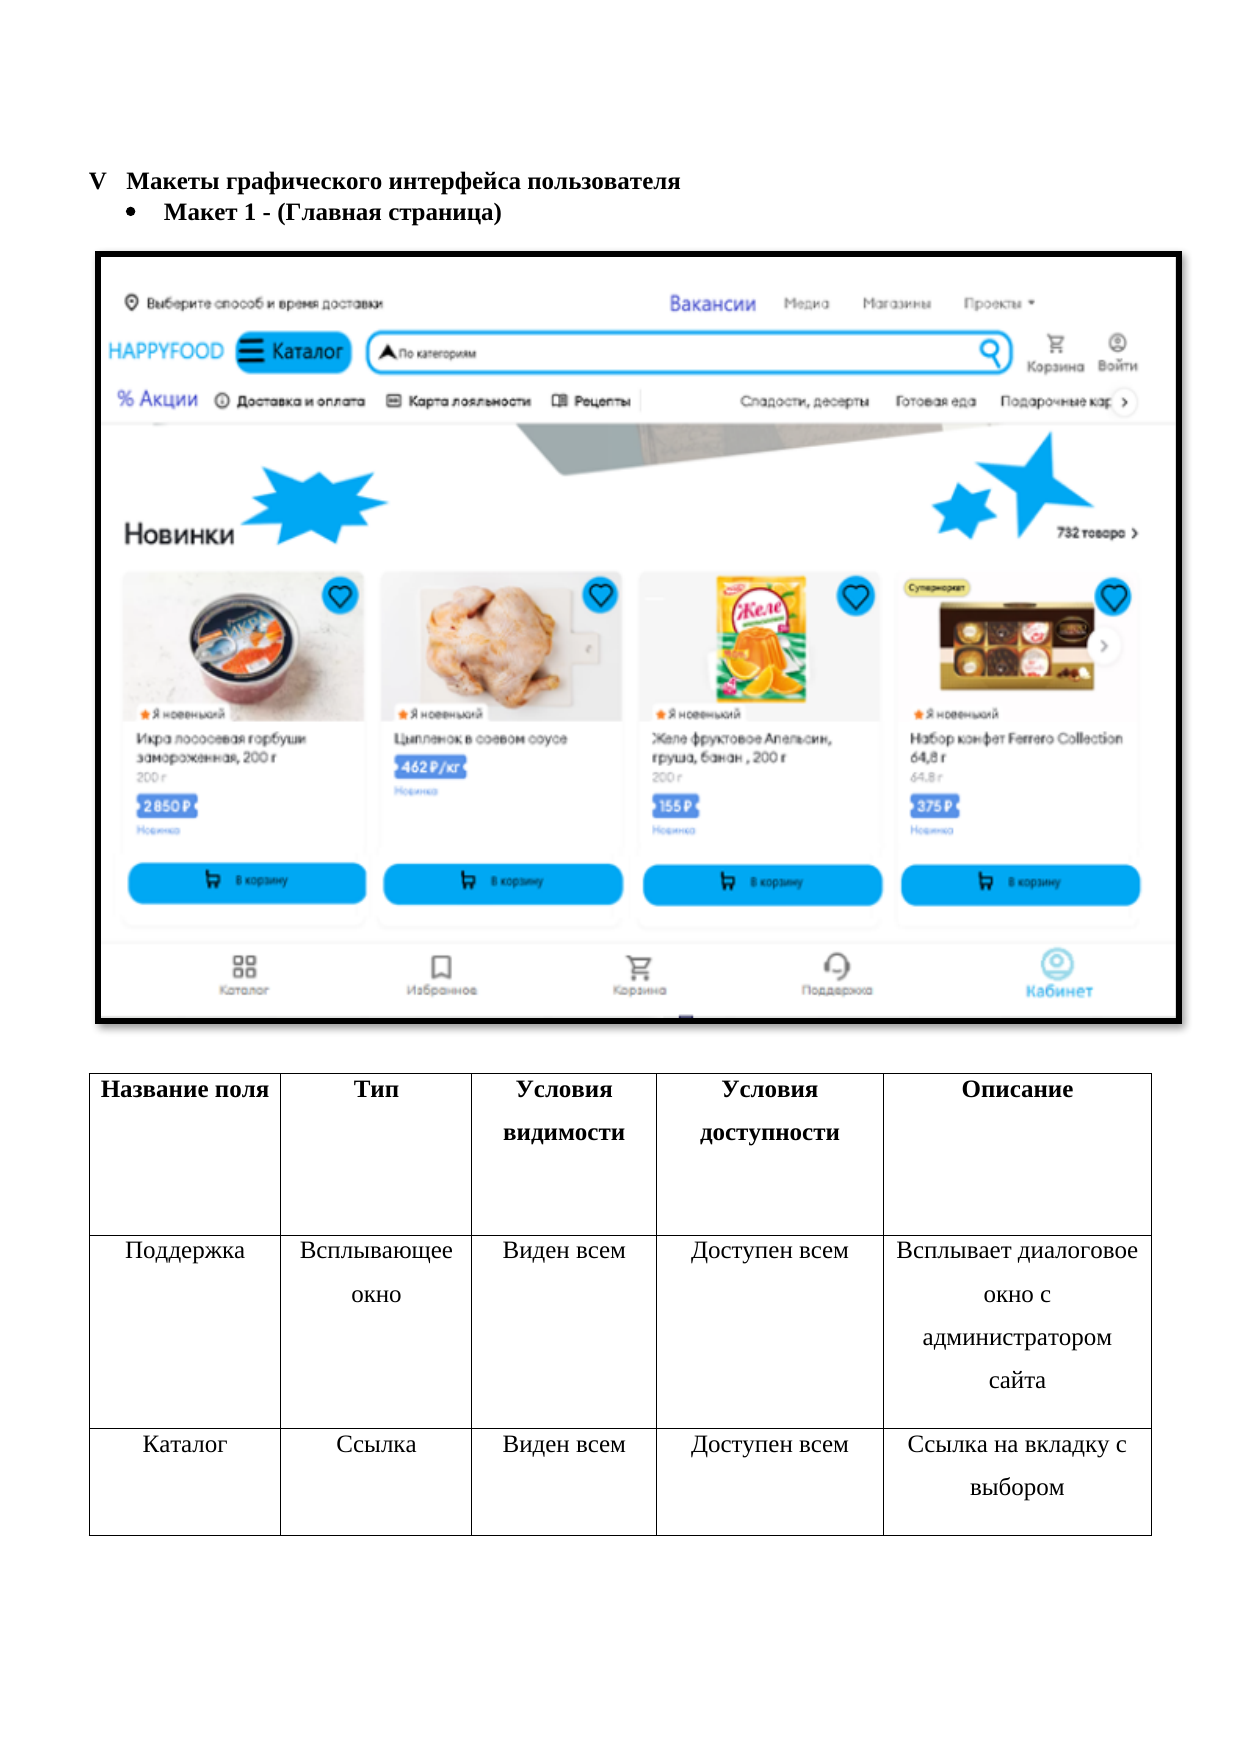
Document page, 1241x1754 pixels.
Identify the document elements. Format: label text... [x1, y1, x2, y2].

table_cell Всплывающее окно [281, 1236, 471, 1428]
table_cell Доступен всем [657, 1236, 883, 1428]
table_cell Доступен всем [657, 1429, 883, 1534]
table_cell Каталог [90, 1429, 280, 1534]
table_cell Виден всем [472, 1236, 656, 1428]
table_cell Ссылка на вкладку с выбором [884, 1429, 1151, 1534]
table_header Тип [281, 1074, 471, 1234]
list Макеты графического интерфейса пользователя [89, 166, 1152, 194]
table_cell Виден всем [472, 1429, 656, 1534]
picture [101, 257, 1176, 1018]
table_header Описание [884, 1074, 1151, 1234]
table_cell Поддержка [90, 1236, 280, 1428]
table_header Название поля [90, 1074, 280, 1234]
table_header Условия видимости [472, 1074, 656, 1234]
list Макет 1 - (Главная страница) [126, 197, 1152, 226]
table_header Условия доступности [657, 1074, 883, 1234]
table_cell Всплывает диалоговое окно с администратором сайта [884, 1236, 1151, 1428]
table_cell Ссылка [281, 1429, 471, 1534]
